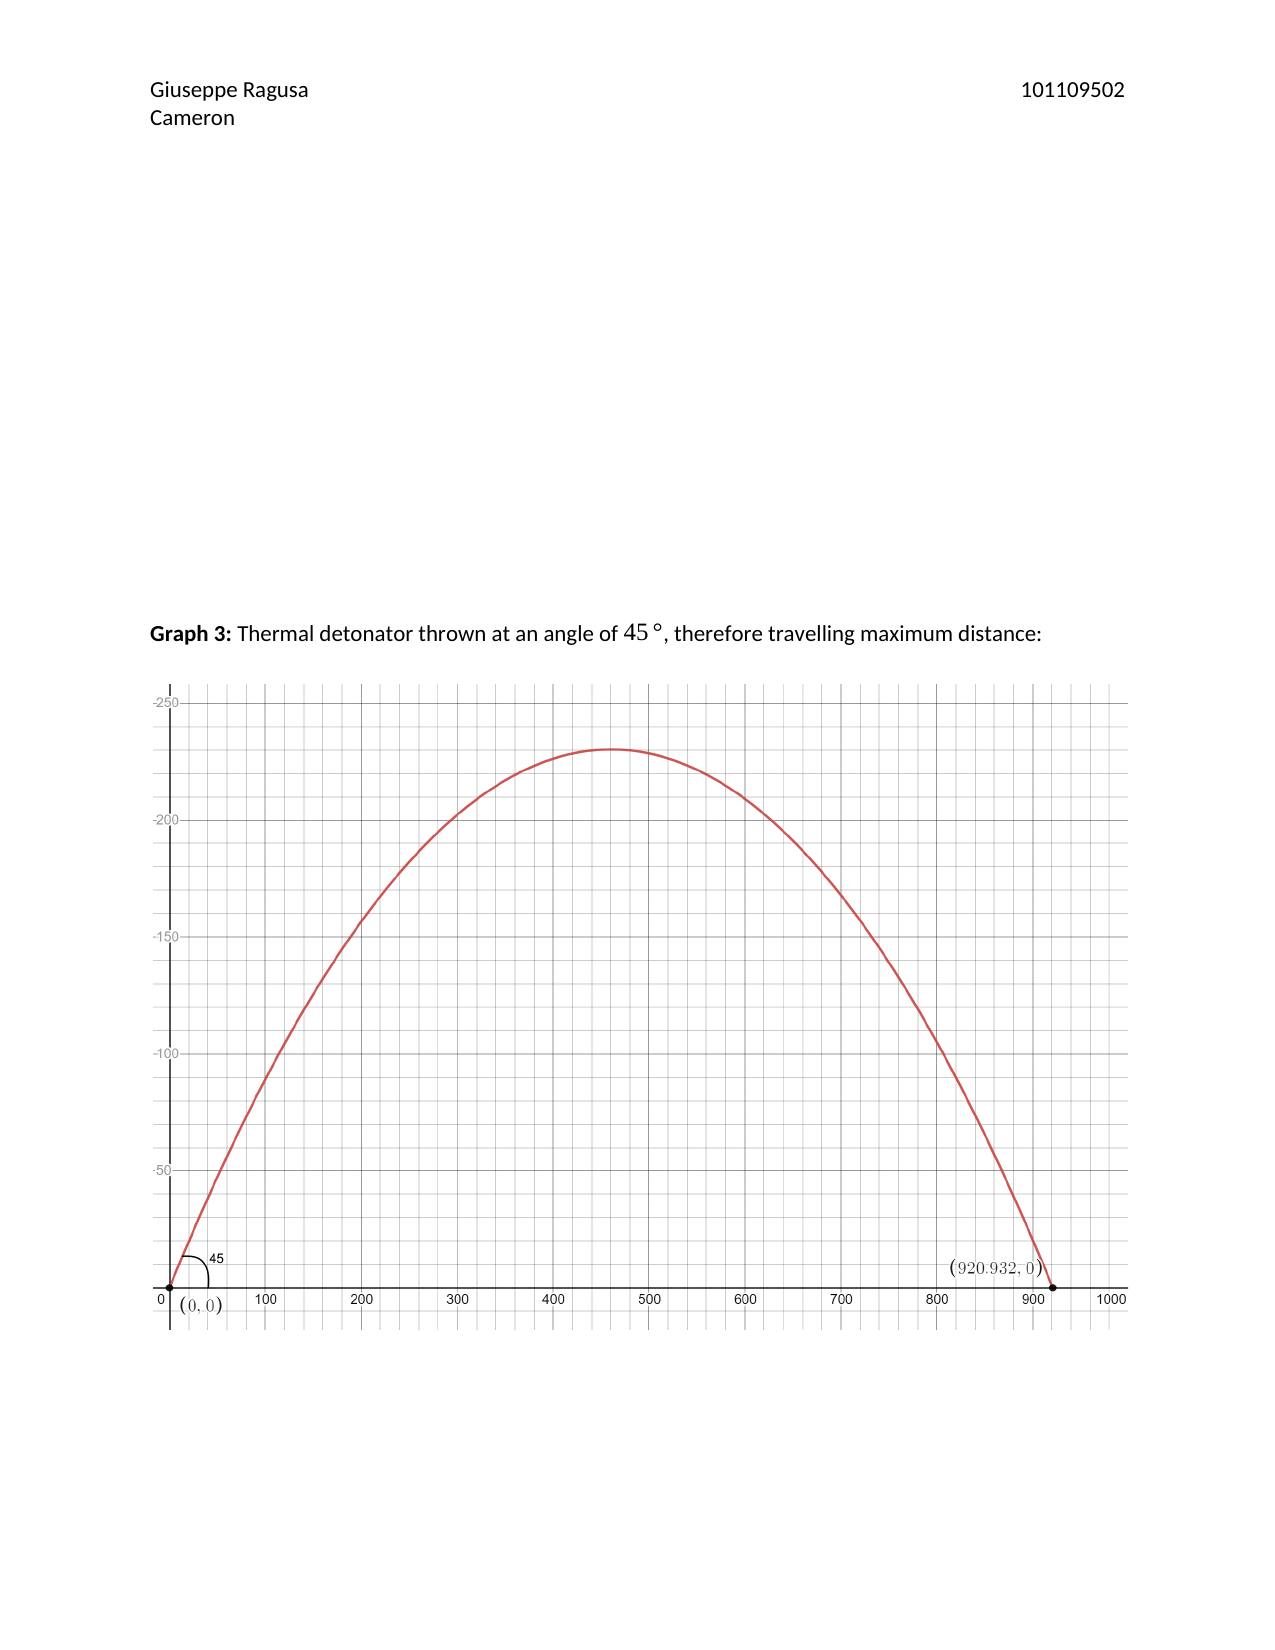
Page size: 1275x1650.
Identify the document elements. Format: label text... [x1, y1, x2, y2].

picture [153, 684, 1129, 1330]
text Graph 3: Thermal detonator thrown at an angle of , therefore travelling maximum distance: [150, 619, 1125, 647]
